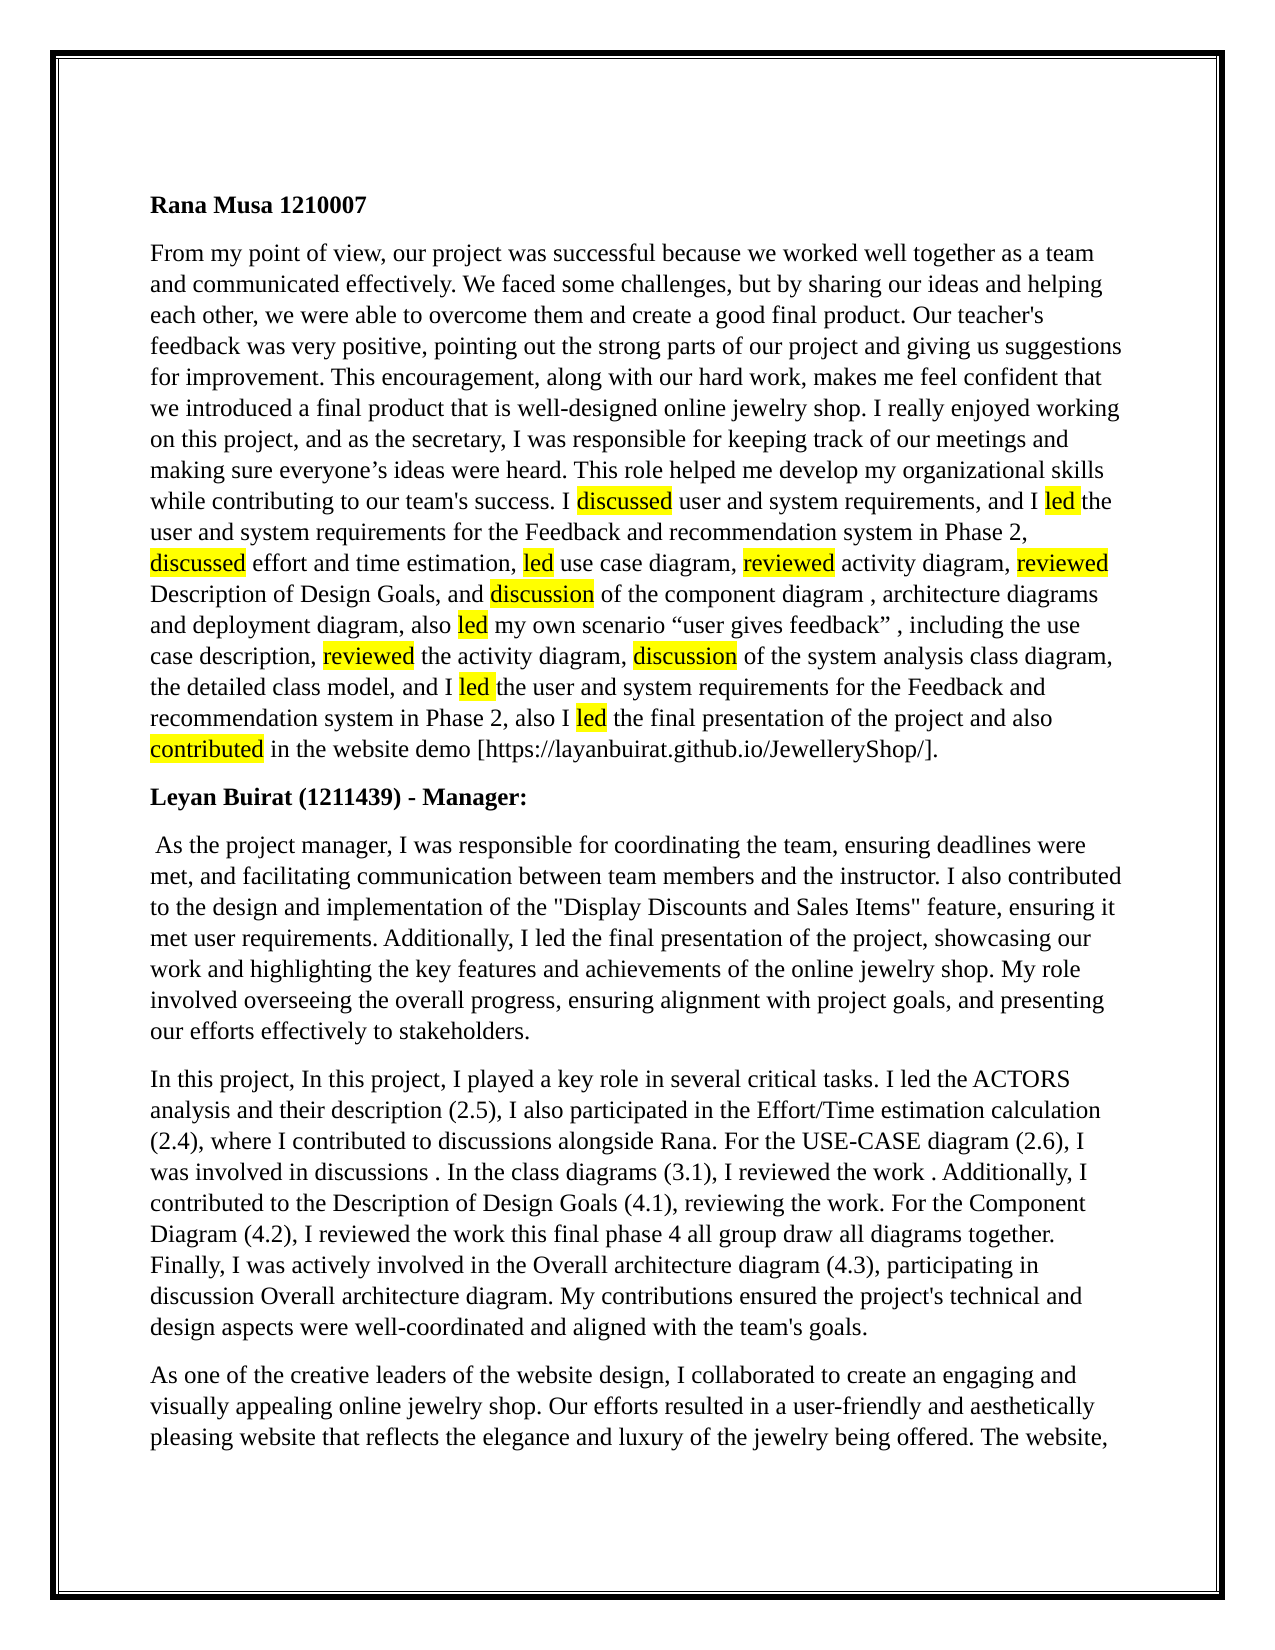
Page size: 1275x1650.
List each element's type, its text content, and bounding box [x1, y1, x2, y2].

text In this project, In this project, I played a key role in several critical tasks. I led the ACTORS analysis and their description (2.5), I also participated in the Effort/Time estimation calculation (2.4), where I contributed to discussions alongside Rana. For the USE-CASE diagram (2.6), I was involved in discussions . In the class diagrams (3.1), I reviewed the work . Additionally, I contributed to the Description of Design Goals (4.1), reviewing the work. For the Component Diagram (4.2), I reviewed the work this final phase 4 all group draw all diagrams together. Finally, I was actively involved in the Overall architecture diagram (4.3), participating in discussion Overall architecture diagram. My contributions ensured the project's technical and design aspects were well-coordinated and aligned with the team's goals. [150, 1064, 1125, 1341]
text From my point of view, our project was successful because we worked well together as a team and communicated effectively. We faced some challenges, but by sharing our ideas and helping each other, we were able to overcome them and create a good final product. Our teacher's feedback was very positive, pointing out the strong parts of our project and giving us suggestions for improvement. This encouragement, along with our hard work, makes me feel confident that we introduced a final product that is well-designed online jewelry shop. I really enjoyed working on this project, and as the secretary, I was responsible for keeping track of our meetings and making sure everyone’s ideas were heard. This role helped me develop my organizational skills while contributing to our team's success. I discussed user and system requirements, and I led the user and system requirements for the Feedback and recommendation system in Phase 2, discussed effort and time estimation, led use case diagram, reviewed activity diagram, reviewed Description of Design Goals, and discussion of the component diagram , architecture diagrams and deployment diagram, also led my own scenario “user gives feedback” , including the use case description, reviewed the activity diagram, discussion of the system analysis class diagram, the detailed class model, and I led the user and system requirements for the Feedback and recommendation system in Phase 2, also I led the final presentation of the project and also contributed in the website demo [https://layanbuirat.github.io/JewelleryShop/]. [150, 238, 1125, 763]
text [150, 1360, 1125, 1451]
text As the project manager, I was responsible for coordinating the team, ensuring deadlines were met, and facilitating communication between team members and the instructor. I also contributed to the design and implementation of the "Display Discounts and Sales Items" feature, ensuring it met user requirements. Additionally, I led the final presentation of the project, showcasing our work and highlighting the key features and achievements of the online jewelry shop. My role involved overseeing the overall progress, ensuring alignment with project goals, and presenting our efforts effectively to stakeholders. [150, 830, 1125, 1045]
text Rana Musa 1210007 [150, 190, 1125, 219]
text Leyan Buirat (1211439) - Manager: [150, 782, 1125, 811]
